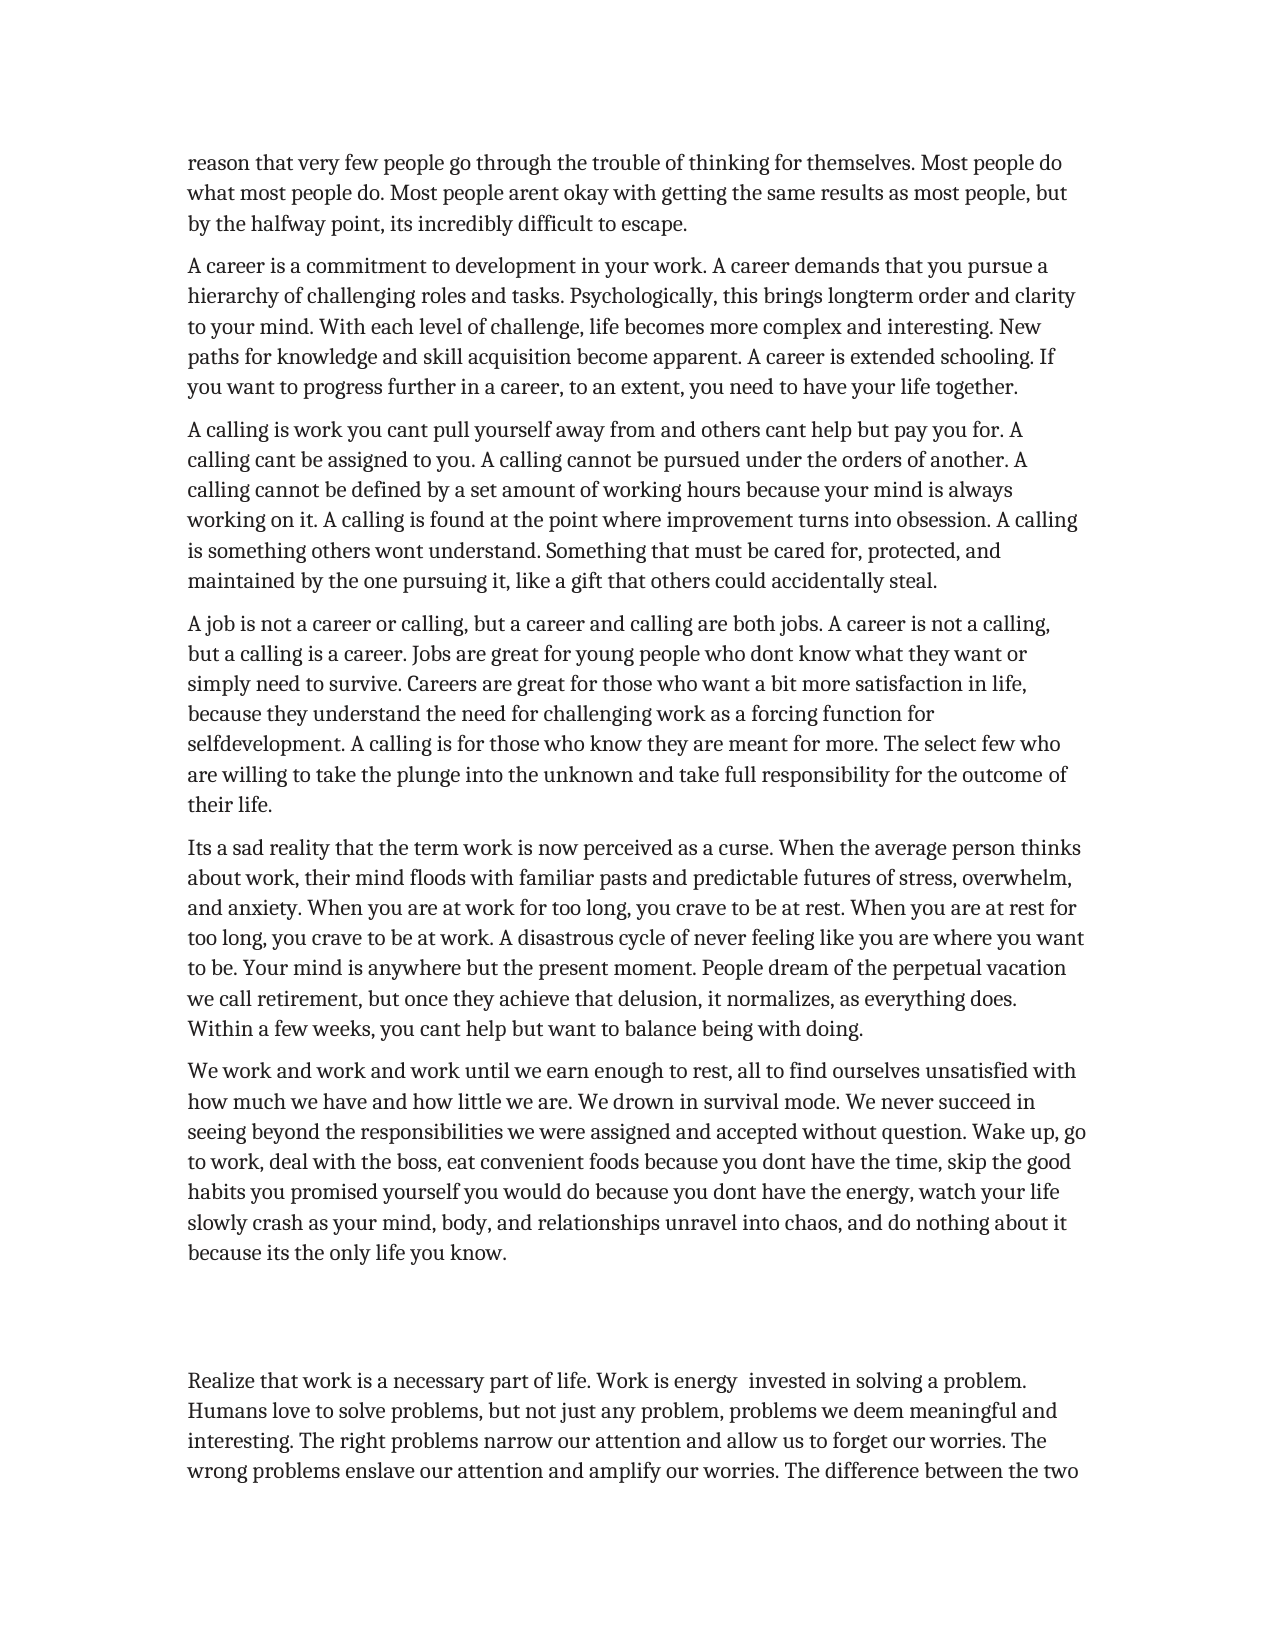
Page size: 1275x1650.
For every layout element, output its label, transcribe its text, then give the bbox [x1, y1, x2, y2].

text A calling is work you cant pull yourself away from and others cant help but pay you for. A calling cant be assigned to you. A calling cannot be pursued under the orders of another. A calling cannot be defined by a set amount of working hours because your mind is always working on it. A calling is found at the point where improvement turns into obsession. A calling is something others wont understand. Something that must be cared for, protected, and maintained by the one pursuing it, like a gift that others could accidentally steal. [187, 417, 1087, 594]
text Its a sad reality that the term work is now perceived as a curse. When the average person thinks about work, their mind floods with familiar pasts and predictable futures of stress, overwhelm, and anxiety. When you are at work for too long, you crave to be at rest. When you are at rest for too long, you crave to be at work. A disastrous cycle of never feeling like you are where you want to be. Your mind is anywhere but the present moment. People dream of the perpetual vacation we call retirement, but once they achieve that delusion, it normalizes, as everything does. Within a few weeks, you cant help but want to balance being with doing. [187, 834, 1087, 1042]
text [187, 1368, 1087, 1485]
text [187, 150, 1087, 237]
text A job is not a career or calling, but a career and calling are both jobs. A career is not a calling, but a calling is a career. Jobs are great for young people who dont know what they want or simply need to survive. Careers are great for those who want a bit more satisfaction in life, because they understand the need for challenging work as a forcing function for selfdevelopment. A calling is for those who know they are meant for more. The select few who are willing to take the plunge into the unknown and take full responsibility for the outcome of their life. [187, 610, 1087, 818]
text We work and work and work until we earn enough to rest, all to find ourselves unsatisfied with how much we have and how little we are. We drown in survival mode. We never succeed in seeing beyond the responsibilities we were assigned and accepted without question. Wake up, go to work, deal with the boss, eat convenient foods because you dont have the time, skip the good habits you promised yourself you would do because you dont have the energy, watch your life slowly crash as your mind, body, and relationships unravel into chaos, and do nothing about it because its the only life you know. [187, 1058, 1087, 1266]
text A career is a commitment to development in your work. A career demands that you pursue a hierarchy of challenging roles and tasks. Psychologically, this brings longterm order and clarity to your mind. With each level of challenge, life becomes more complex and interesting. New paths for knowledge and skill acquisition become apparent. A career is extended schooling. If you want to progress further in a career, to an extent, you need to have your life together. [187, 253, 1087, 400]
